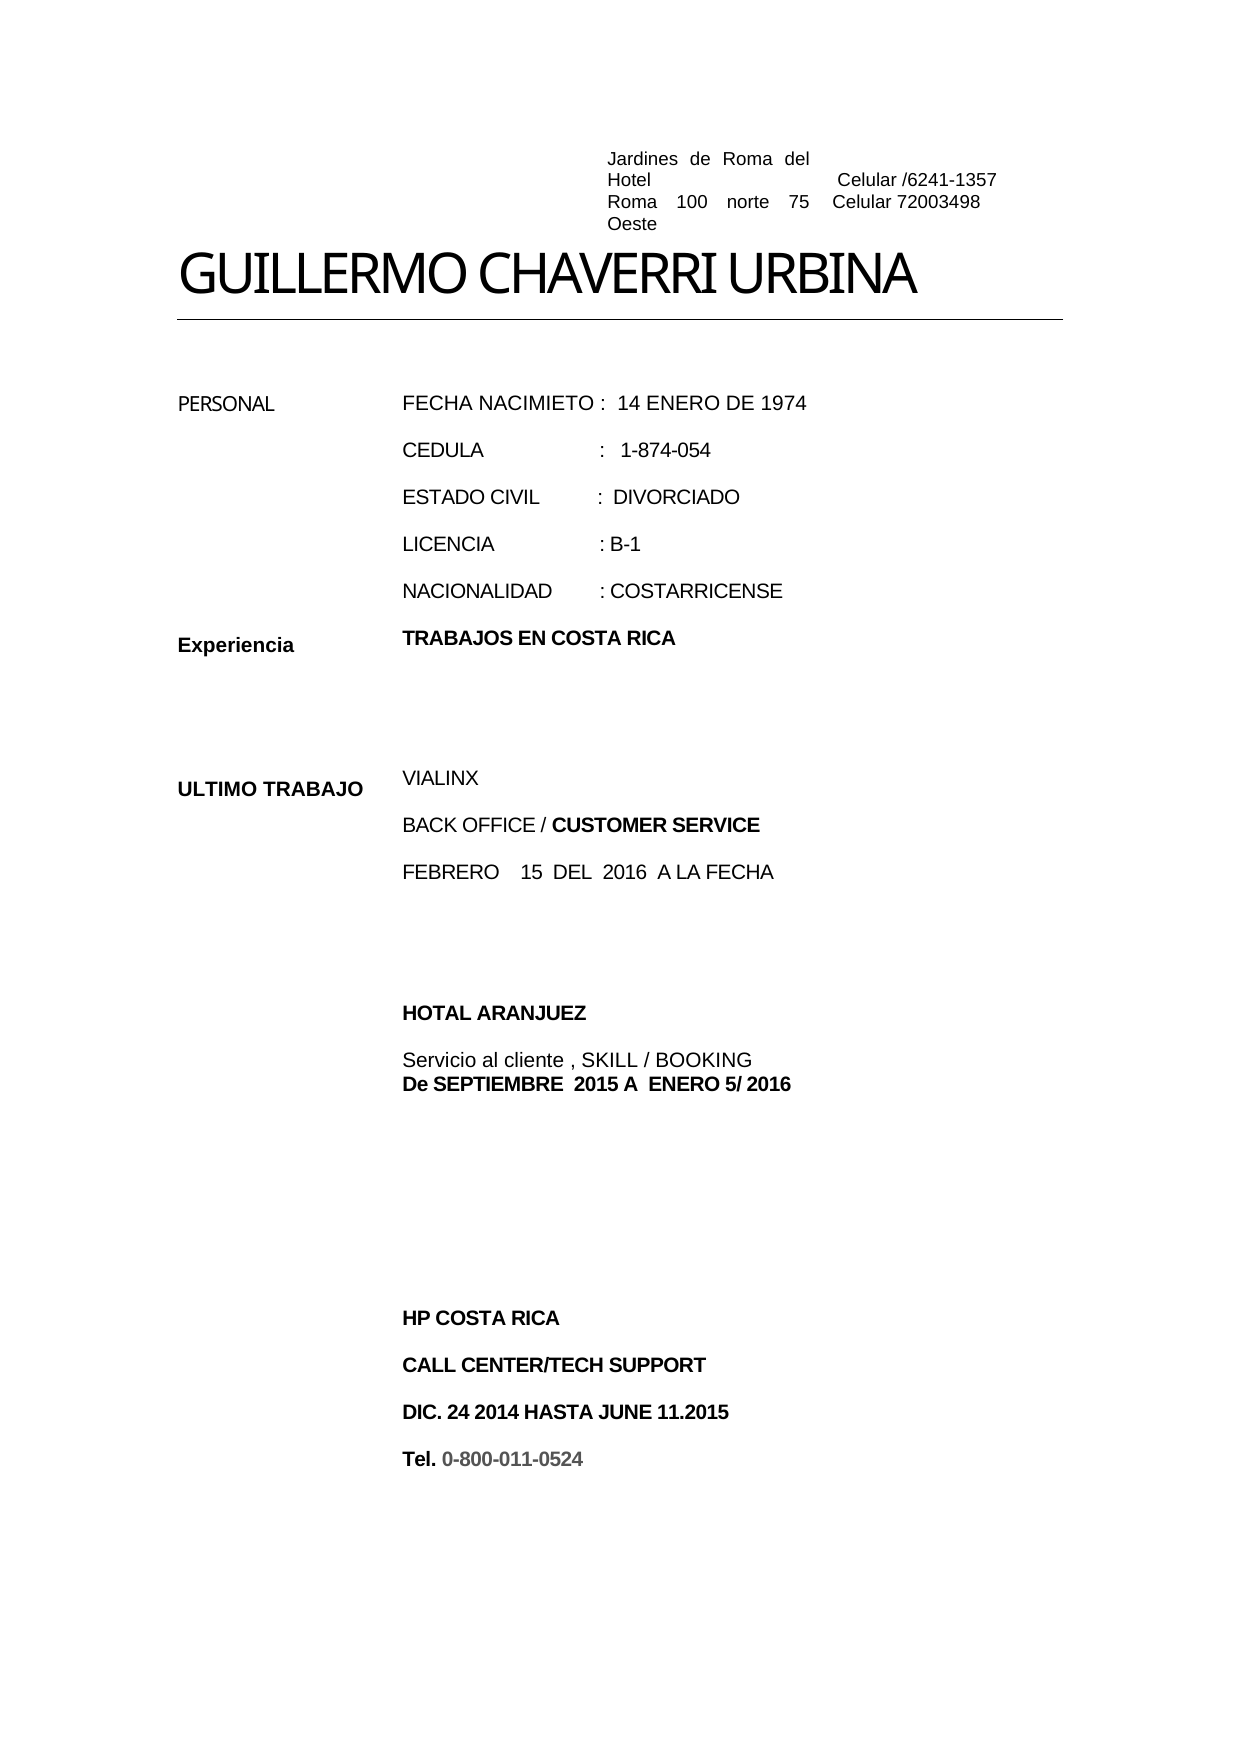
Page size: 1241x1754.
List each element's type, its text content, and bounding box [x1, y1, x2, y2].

table_header Celular /6241-1357 Celular 72003498 [821, 148, 1063, 234]
table_header Jardines de Roma del Hotel Roma 100 norte 75 Oeste [596, 148, 821, 234]
text GUILLERMO CHAVERRI URBINA [177, 234, 1063, 319]
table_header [391, 366, 1085, 1587]
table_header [166, 366, 391, 1587]
